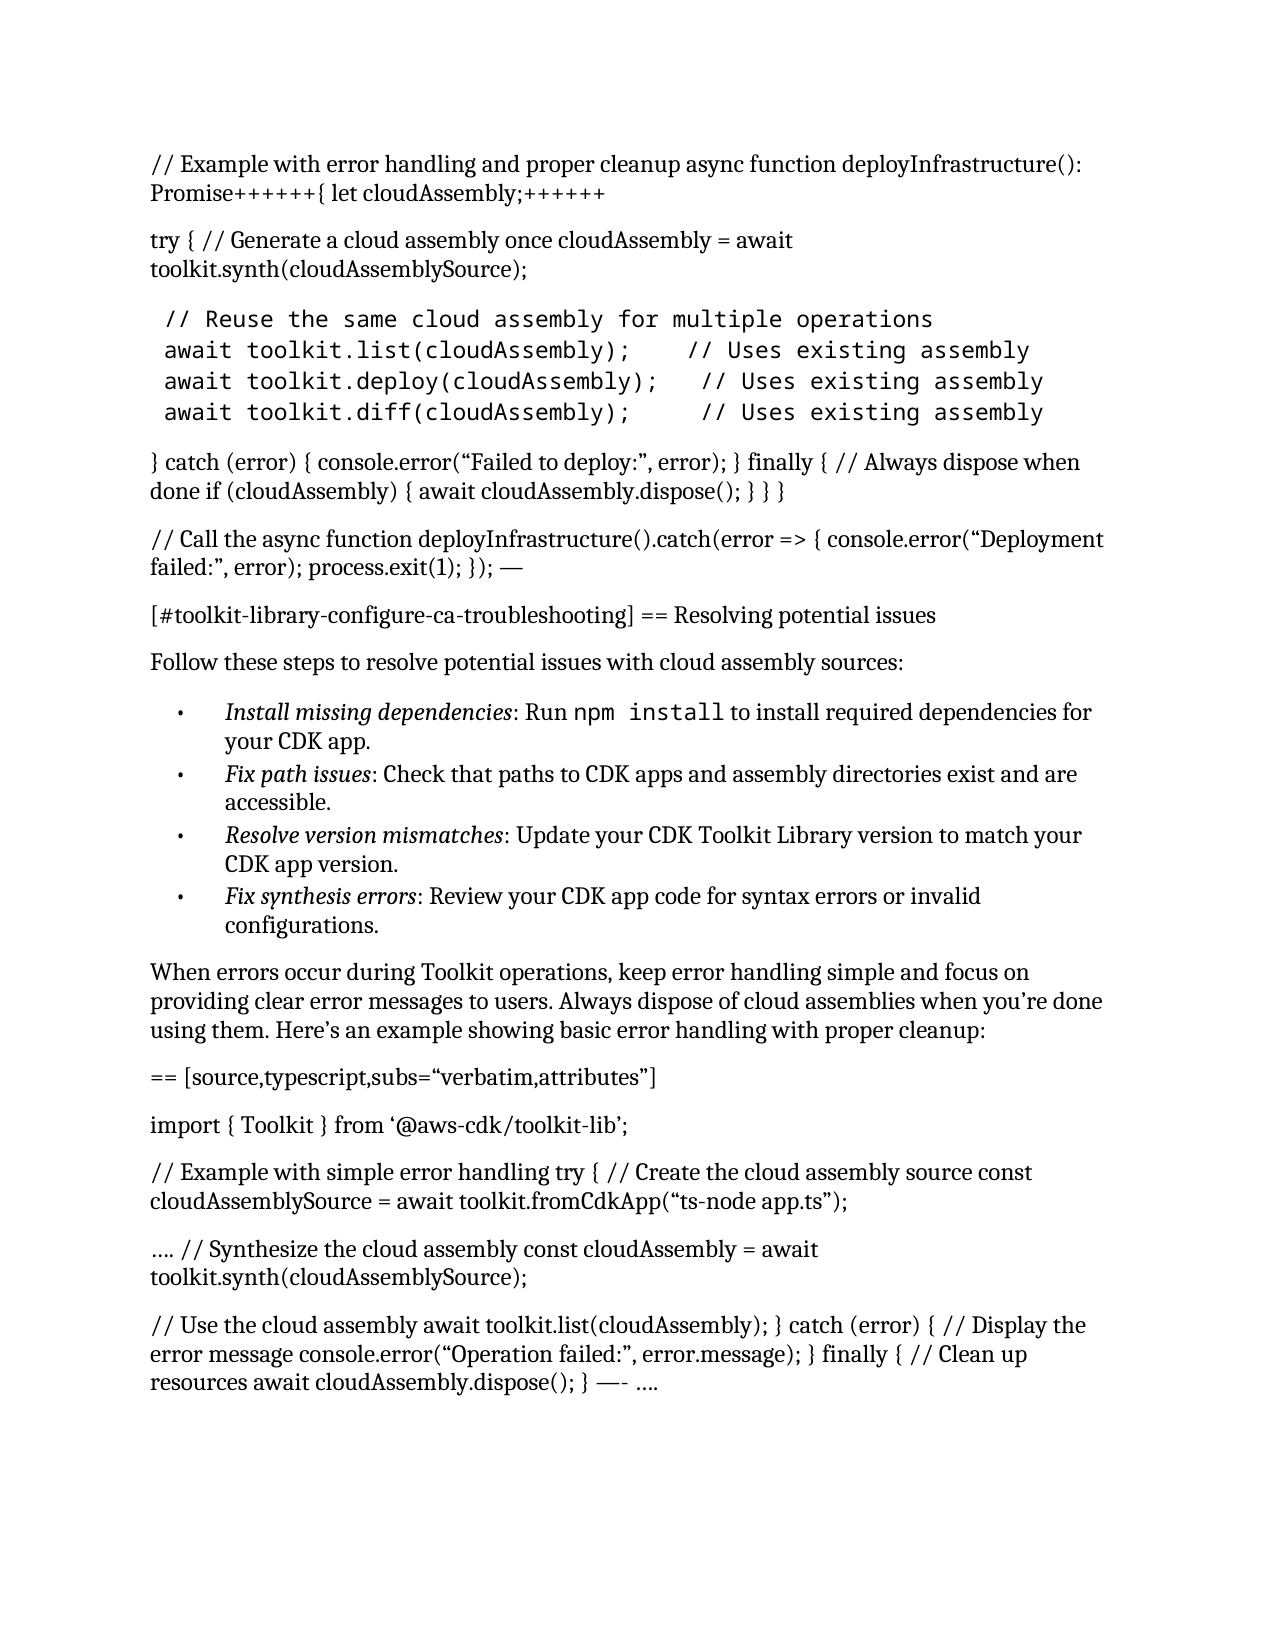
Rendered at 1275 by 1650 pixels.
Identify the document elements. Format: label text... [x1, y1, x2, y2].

list Install missing dependencies: Run npm install to install required dependencies for your CDK app. [175, 696, 1125, 756]
text When errors occur during Toolkit operations, keep error handling simple and focus on providing clear error messages to users. Always dispose of cloud assemblies when you’re done using them. Here’s an example showing basic error handling with proper cleanup: [150, 958, 1125, 1044]
text // Call the async function deployInfrastructure().catch(error => { console.error(“Deployment failed:”, error); process.exit(1); }); — [150, 524, 1125, 582]
text // Reuse the same cloud assembly for multiple operations await toolkit.list(cloudAssembly); // Uses existing assembly await toolkit.deploy(cloudAssembly); // Uses existing assembly await toolkit.diff(cloudAssembly); // Uses existing assembly [150, 302, 1125, 427]
text try { // Generate a cloud assembly once cloudAssembly = await toolkit.synth(cloudAssemblySource); [150, 226, 1125, 284]
text …. // Synthesize the cloud assembly const cloudAssembly = await toolkit.synth(cloudAssemblySource); [150, 1234, 1125, 1292]
text // Use the cloud assembly await toolkit.list(cloudAssembly); } catch (error) { // Display the error message console.error(“Operation failed:”, error.message); } finally { // Clean up resources await cloudAssembly.dispose(); } —- …. [150, 1311, 1125, 1397]
text == [source,typescript,subs=“verbatim,attributes”] [150, 1063, 1125, 1092]
text // Example with error handling and proper cleanup async function deployInfrastructure(): Promise++++++{ let cloudAssembly;++++++ [150, 150, 1125, 207]
text import { Toolkit } from ‘@aws-cdk/toolkit-lib’; [150, 1111, 1125, 1139]
text Follow these steps to resolve potential issues with cloud assembly sources: [150, 648, 1125, 677]
list Resolve version mismatches: Update your CDK Toolkit Library version to match your CDK app version. [175, 821, 1125, 878]
list Fix path issues: Check that paths to CDK apps and assembly directories exist and are accessible. [175, 759, 1125, 817]
text } catch (error) { console.error(“Failed to deploy:”, error); } finally { // Always dispose when done if (cloudAssembly) { await cloudAssembly.dispose(); } } } [150, 448, 1125, 506]
text [#toolkit-library-configure-ca-troubleshooting] == Resolving potential issues [150, 601, 1125, 629]
text // Example with simple error handling try { // Create the cloud assembly source const cloudAssemblySource = await toolkit.fromCdkApp(“ts-node app.ts”); [150, 1158, 1125, 1216]
list Fix synthesis errors: Review your CDK app code for syntax errors or invalid configurations. [175, 882, 1125, 939]
